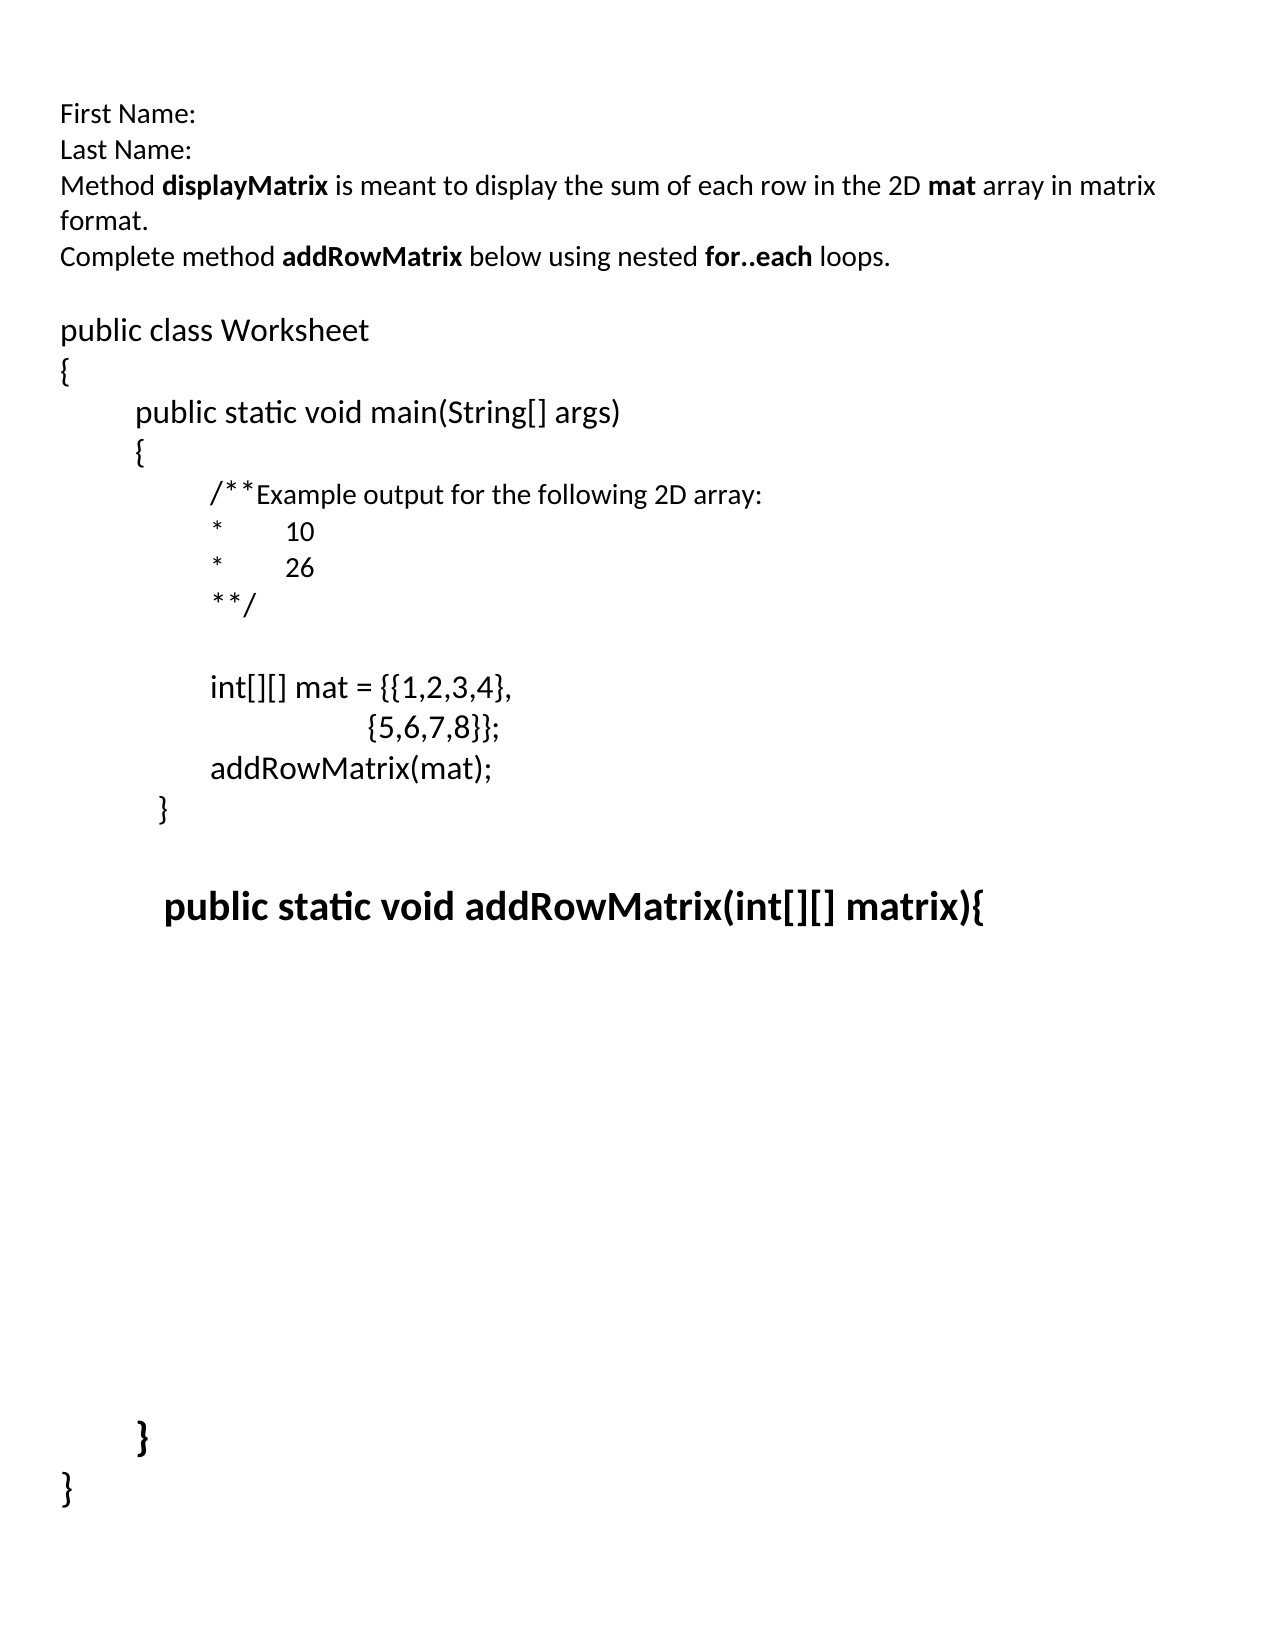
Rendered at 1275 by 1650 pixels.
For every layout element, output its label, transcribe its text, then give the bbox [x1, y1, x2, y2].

text int[][] mat = {{1,2,3,4}, {5,6,7,8}}; addRowMatrix(mat); } public static void addRowMatrix(int[][] matrix){ [135, 666, 1215, 954]
text * 10 [210, 513, 1215, 549]
text Method displayMatrix is meant to display the sum of each row in the 2D mat array in matrix format. [60, 167, 1215, 238]
text Last Name: [60, 131, 1215, 167]
text * 26 [210, 549, 1215, 584]
text First Name: [60, 96, 1215, 131]
text public class Worksheet { public static void main(String[] args) { /**Example output for the following 2D array: [60, 309, 1215, 513]
text **/ [210, 584, 1215, 625]
text Complete method addRowMatrix below using nested for..each loops. [60, 238, 1215, 274]
text } } [60, 1411, 1215, 1537]
